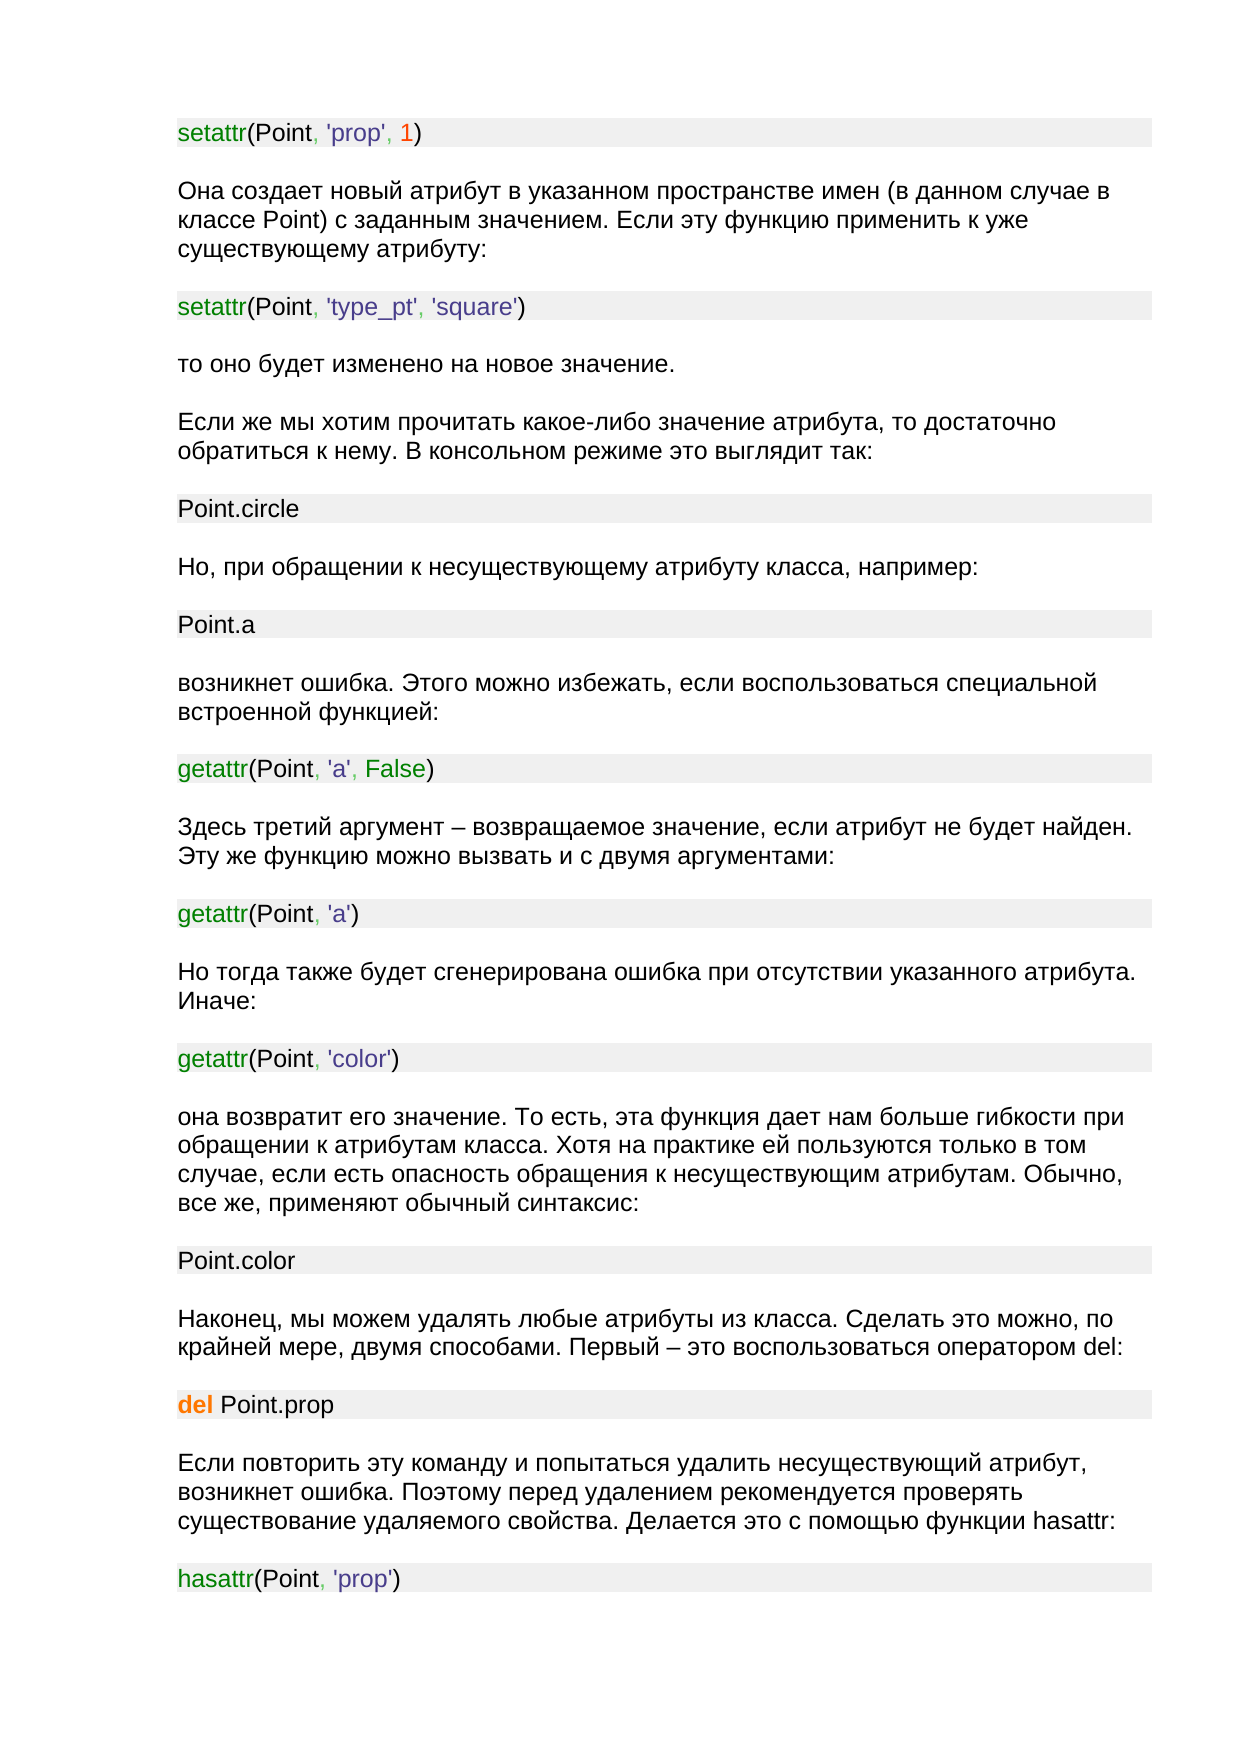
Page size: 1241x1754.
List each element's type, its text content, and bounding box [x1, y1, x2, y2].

text Здесь третий аргумент – возвращаемое значение, если атрибут не будет найден. Эту же функцию можно вызвать и с двумя аргументами: [177, 812, 1152, 870]
text hasattr(Point, 'prop') [177, 1563, 1152, 1592]
text Если же мы хотим прочитать какое-либо значение атрибута, то достаточно обратиться к нему. В консольном режиме это выглядит так: [177, 407, 1152, 465]
text del Point.prop [177, 1390, 1152, 1419]
text то оно будет изменено на новое значение. [177, 349, 1152, 378]
text Point.color [177, 1246, 1152, 1274]
text Но тогда также будет сгенерирована ошибка при отсутствии указанного атрибута. Иначе: [177, 957, 1152, 1014]
text setattr(Point, 'type_pt', 'square') [177, 291, 1152, 320]
text Point.circle [177, 494, 1152, 523]
text Если повторить эту команду и попытаться удалить несуществующий атрибут, возникнет ошибка. Поэтому перед удалением рекомендуется проверять существование удаляемого свойства. Делается это с помощью функции hasattr: [177, 1448, 1152, 1534]
text возникнет ошибка. Этого можно избежать, если воспользоваться специальной встроенной функцией: [177, 668, 1152, 725]
text getattr(Point, 'a') [177, 899, 1152, 928]
text setattr(Point, 'prop', 1) [177, 118, 1152, 147]
text Она создает новый атрибут в указанном пространстве имен (в данном случае в классе Point) с заданным значением. Если эту функцию применить к уже существующему атрибуту: [177, 176, 1152, 262]
text Наконец, мы можем удалять любые атрибуты из класса. Сделать это можно, по крайней мере, двумя способами. Первый – это воспользоваться оператором del: [177, 1303, 1152, 1361]
text Но, при обращении к несуществующему атрибуту класса, например: [177, 552, 1152, 581]
text она возвратит его значение. То есть, эта функция дает нам больше гибкости при обращении к атрибутам класса. Хотя на практике ей пользуются только в том случае, если есть опасность обращения к несуществующим атрибутам. Обычно, все же, применяют обычный синтаксис: [177, 1101, 1152, 1216]
text Point.a [177, 610, 1152, 638]
text getattr(Point, 'a', False) [177, 754, 1152, 783]
text getattr(Point, 'color') [177, 1043, 1152, 1072]
